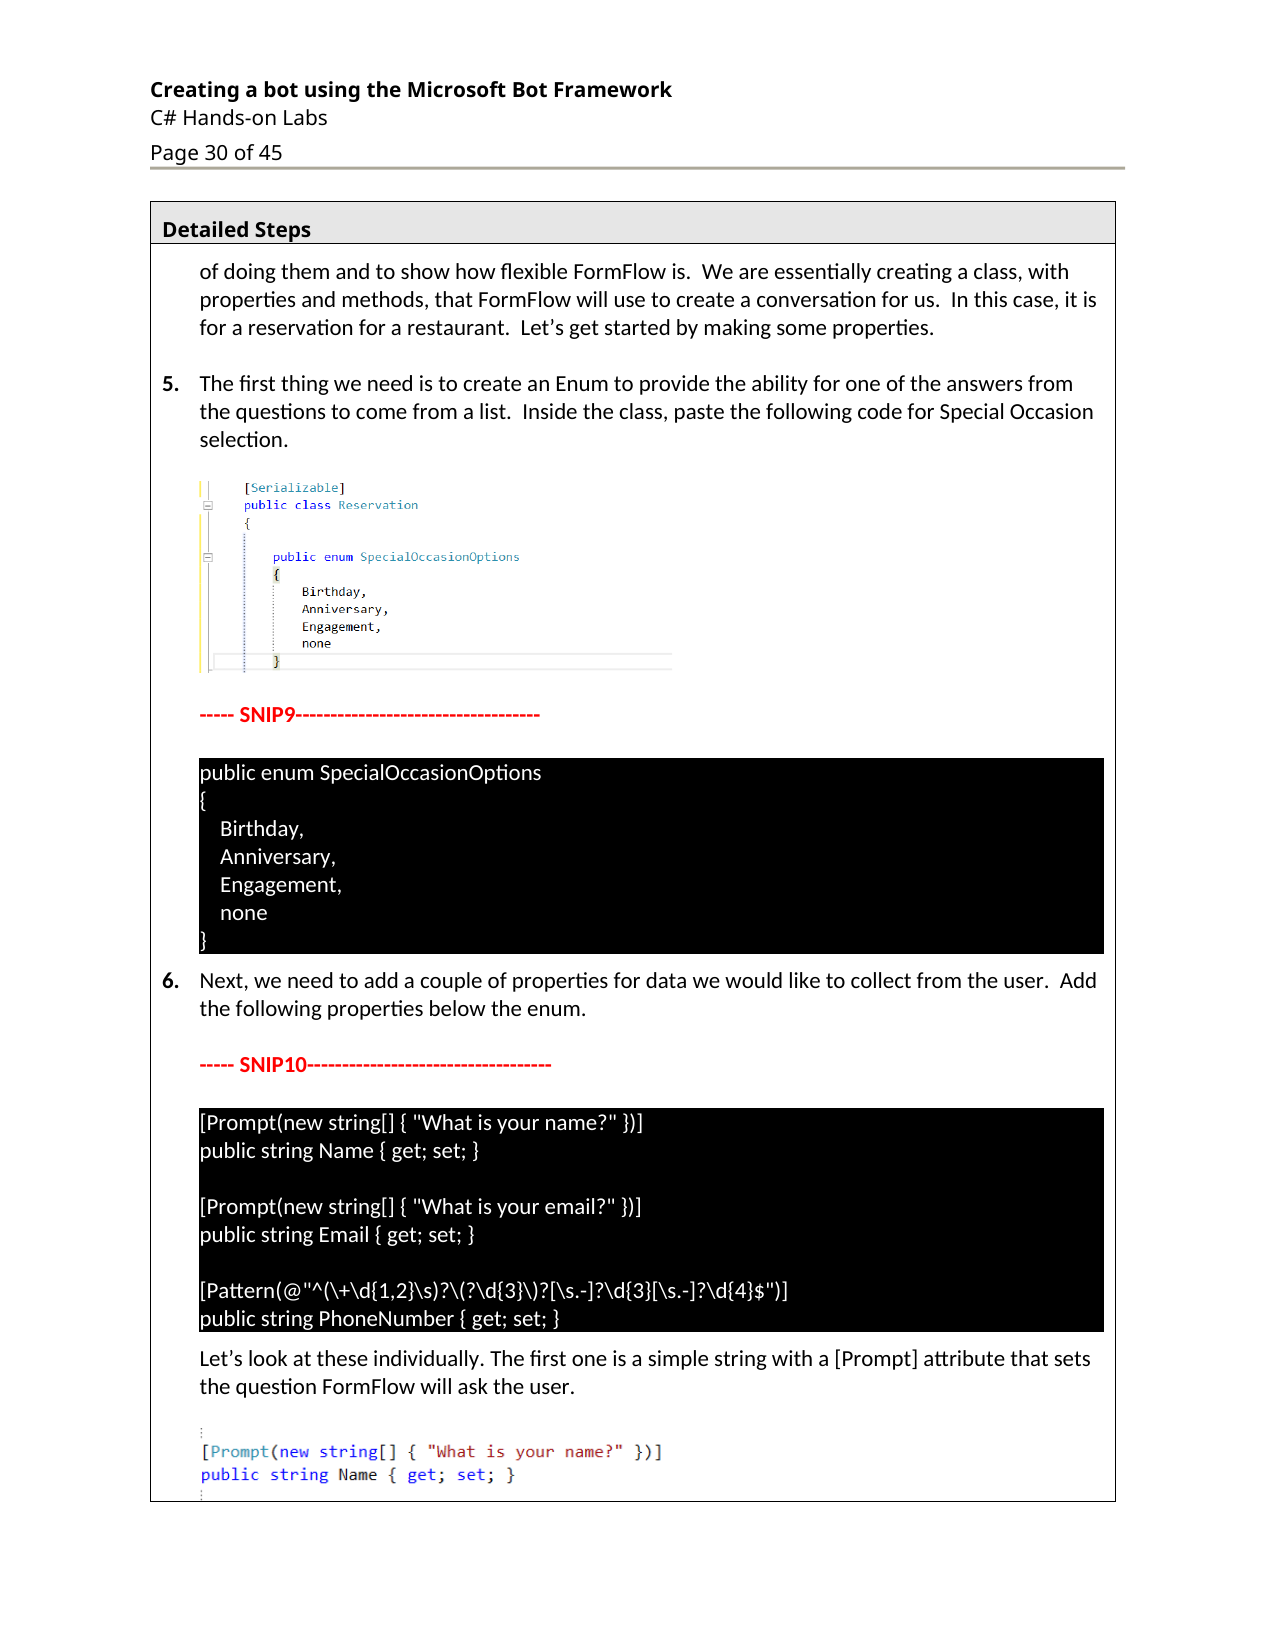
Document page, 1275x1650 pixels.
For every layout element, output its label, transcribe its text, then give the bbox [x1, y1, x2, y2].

picture [199, 1428, 702, 1501]
table_header Detailed Steps [151, 202, 1115, 243]
picture [199, 481, 673, 673]
